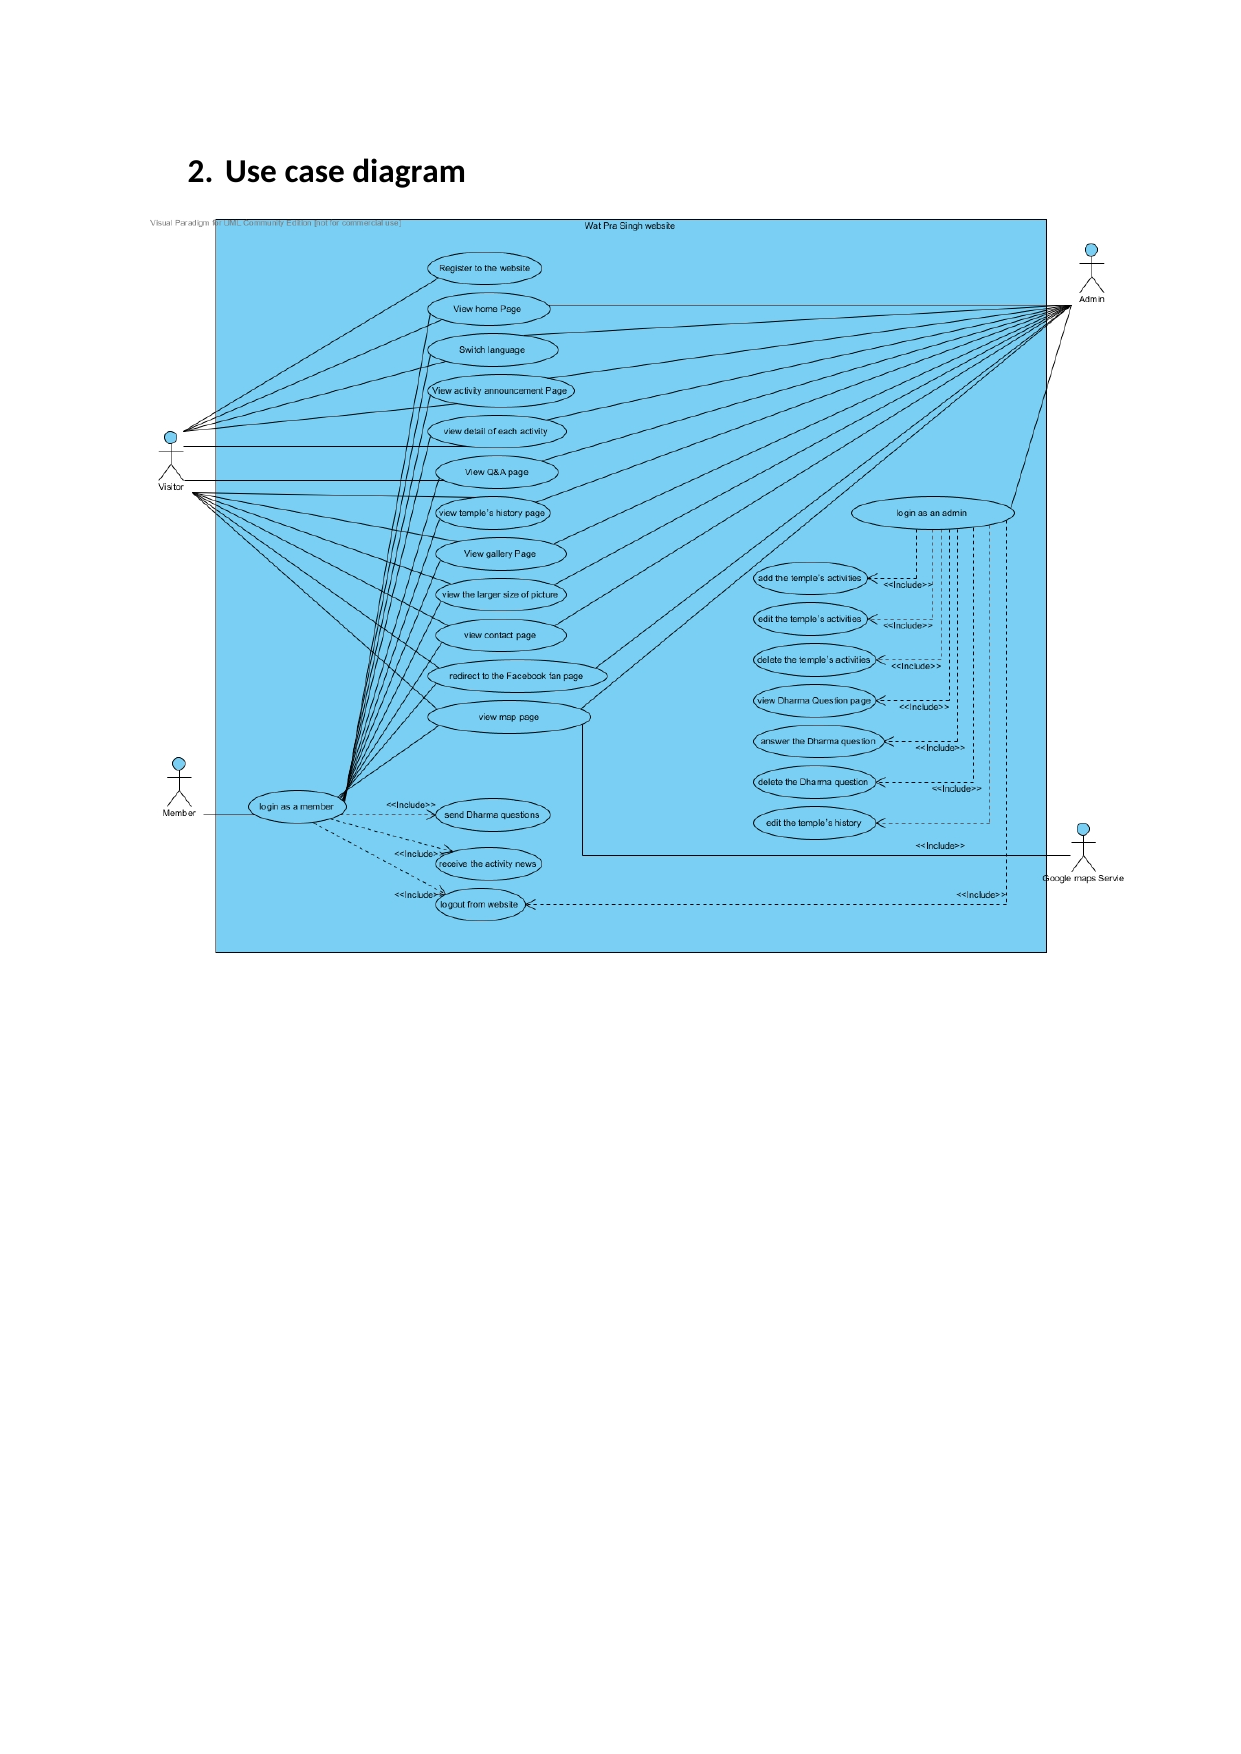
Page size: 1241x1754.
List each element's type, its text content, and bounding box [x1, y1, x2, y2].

picture [150, 217, 1135, 956]
list Use case diagram [187, 150, 1090, 191]
